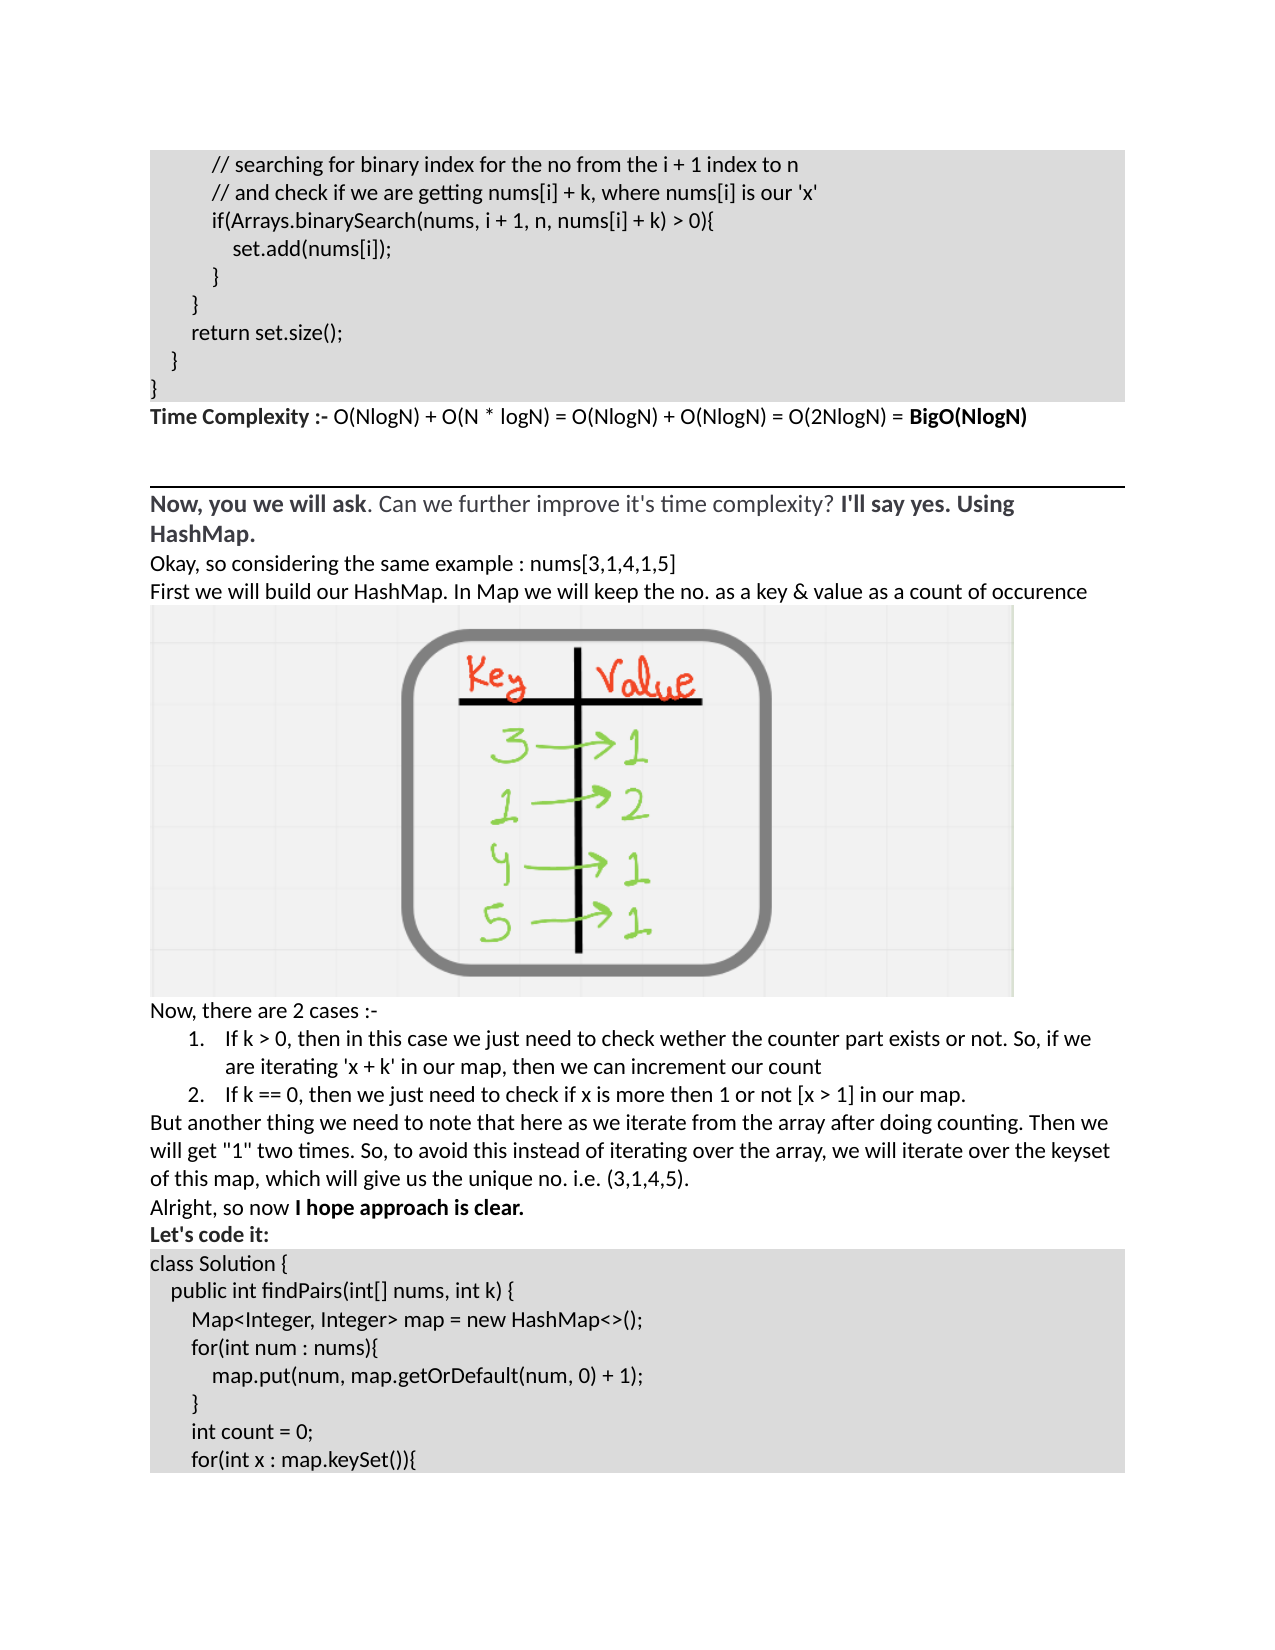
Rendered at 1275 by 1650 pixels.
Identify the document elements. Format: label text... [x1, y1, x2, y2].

text } [150, 374, 1125, 402]
text Now, there are 2 cases :- [150, 996, 1125, 1024]
text for(int x : map.keySet()){ [150, 1445, 1125, 1473]
text Map<Integer, Integer> map = new HashMap<>(); [150, 1305, 1125, 1333]
text Alright, so now I hope approach is clear. [150, 1193, 1125, 1221]
text public int findPairs(int[] nums, int k) { [150, 1277, 1125, 1305]
text if(Arrays.binarySearch(nums, i + 1, n, nums[i] + k) > 0){ [150, 206, 1125, 234]
text But another thing we need to note that here as we iterate from the array after doing counting. Then we will get "1" two times. So, to avoid this instead of iterating over the array, we will iterate over the keyset of this map, which will give us the unique no. i.e. (3,1,4,5). [150, 1108, 1125, 1193]
text // searching for binary index for the no from the i + 1 index to n [150, 150, 1125, 178]
text Now, you we will ask. Can we further improve it's time complexity? I'll say yes. Using HashMap. [150, 488, 1125, 549]
text for(int num : nums){ [150, 1333, 1125, 1361]
text First we will build our HashMap. In Map we will keep the no. as a key & value as a count of occurence [150, 577, 1125, 605]
text set.add(nums[i]); [150, 234, 1125, 262]
text Let's code it: [150, 1221, 1125, 1249]
text class Solution { [150, 1249, 1125, 1277]
picture [150, 605, 1014, 997]
list If k > 0, then in this case we just need to check wether the counter part exists or not. So, if we are iterating 'x + k' in our map, then we can increment our count [187, 1024, 1125, 1081]
text } [150, 1389, 1125, 1417]
text } [150, 346, 1125, 374]
list If k == 0, then we just need to check if x is more then 1 or not [x > 1] in our map. [187, 1081, 1125, 1108]
text } [150, 290, 1125, 318]
text return set.size(); [150, 318, 1125, 346]
text int count = 0; [150, 1417, 1125, 1445]
text Okay, so considering the same example : nums[3,1,4,1,5] [150, 549, 1125, 577]
text map.put(num, map.getOrDefault(num, 0) + 1); [150, 1361, 1125, 1389]
text } [150, 262, 1125, 290]
text Time Complexity :- O(NlogN) + O(N * logN) = O(NlogN) + O(NlogN) = O(2NlogN) = BigO(NlogN) [150, 402, 1125, 430]
text // and check if we are getting nums[i] + k, where nums[i] is our 'x' [150, 178, 1125, 206]
